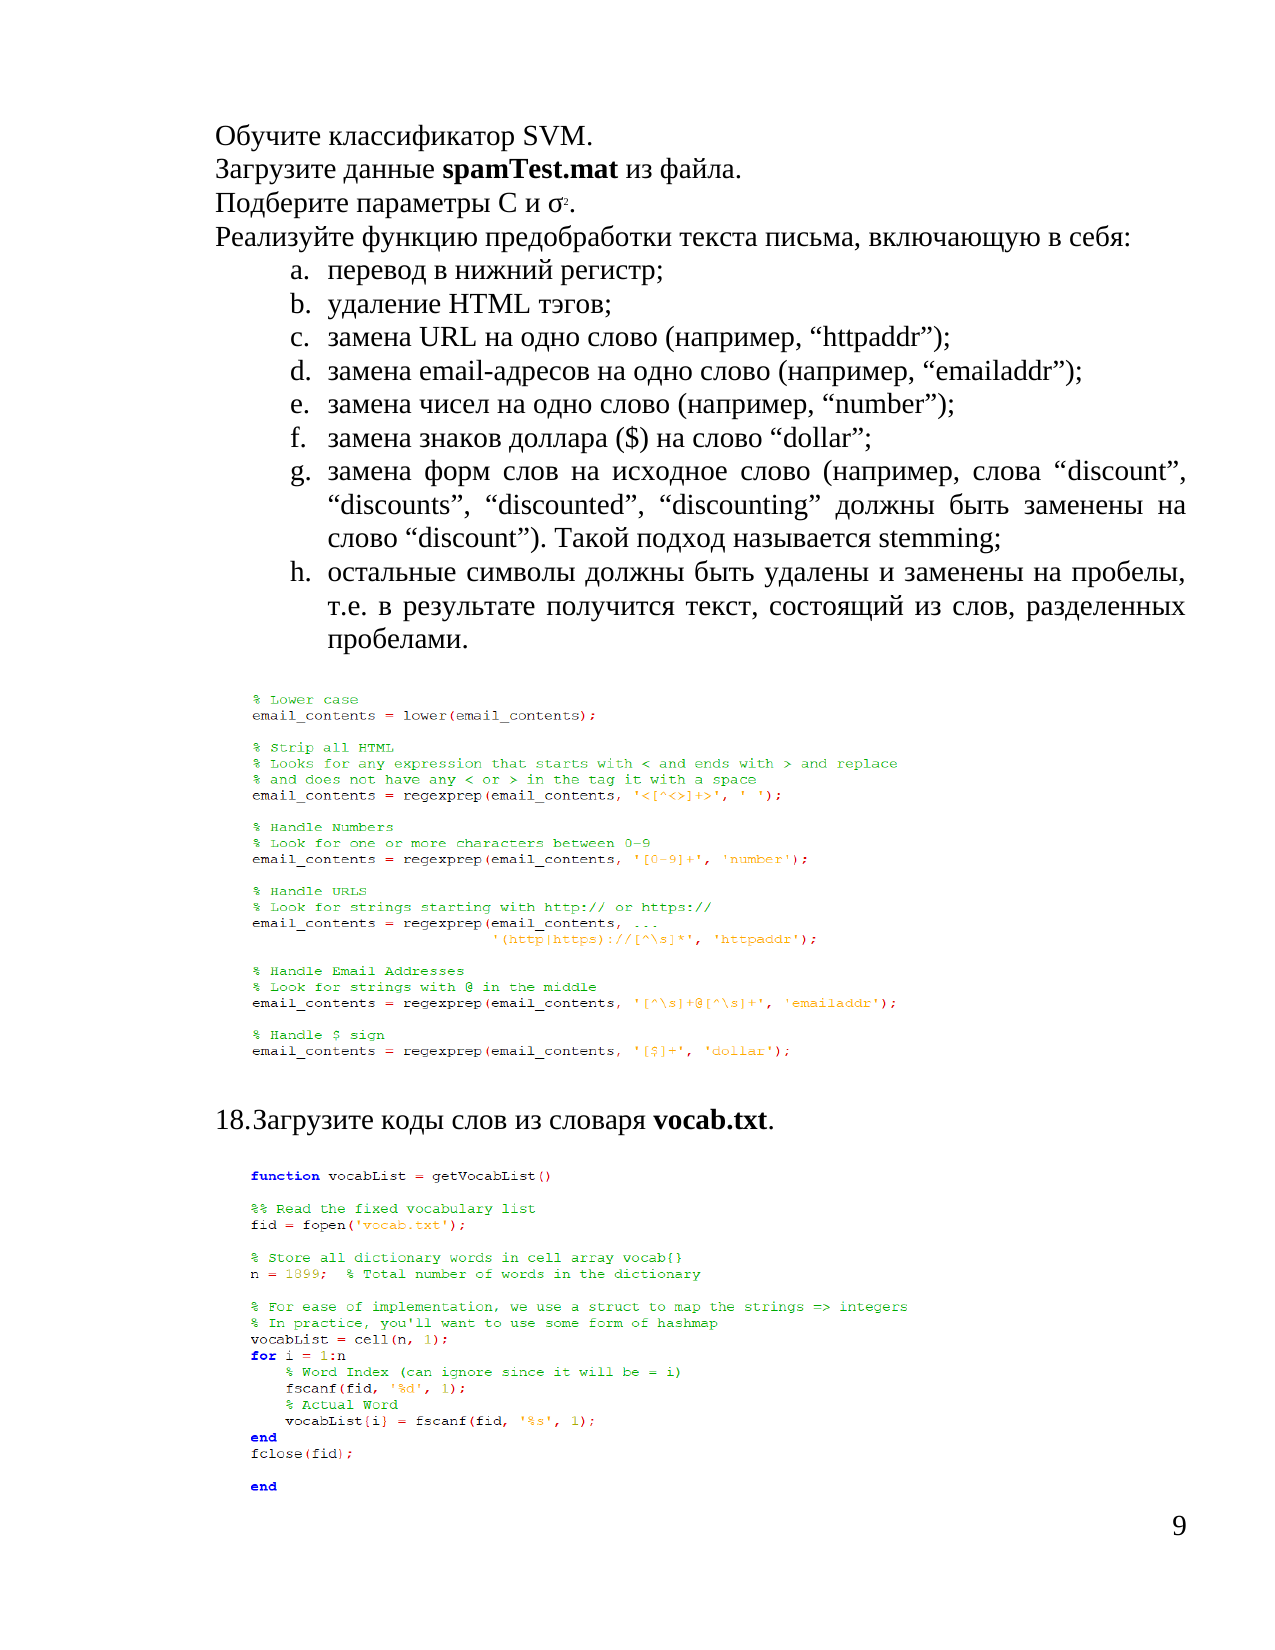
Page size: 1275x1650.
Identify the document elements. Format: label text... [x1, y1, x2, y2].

list Загрузите коды слов из словаря vocab.txt. [215, 1102, 1186, 1135]
list замена email-адресов на одно слово (например, “emailaddr”); [290, 353, 1186, 386]
picture [251, 688, 925, 1069]
list замена знаков доллара ($) на слово “dollar”; [290, 420, 1186, 453]
list удаление HTML тэгов; [290, 286, 1186, 319]
list перевод в нижний регистр; [290, 252, 1186, 286]
list замена чисел на одно слово (например, “number”); [290, 386, 1186, 420]
list остальные символы должны быть удалены и заменены на пробелы, т.е. в результате получится текст, состоящий из слов, разделенных пробелами. [290, 554, 1186, 655]
picture [251, 1168, 913, 1494]
list замена форм слов на исходное слово (например, слова “discount”, “discounts”, “discounted”, “discounting” должны быть заменены на слово “discount”). Такой подход называется stemming; [290, 453, 1186, 554]
text Загрузите данные spamTest.mat из файла. [215, 152, 1186, 185]
text Обучите классификатор SVM. [215, 118, 1186, 152]
text Реализуйте функцию предобработки текста письма, включающую в себя: [215, 219, 1186, 252]
list замена URL на одно слово (например, “httpaddr”); [290, 319, 1186, 353]
text Подберите параметры C и σ2. [215, 185, 1186, 219]
